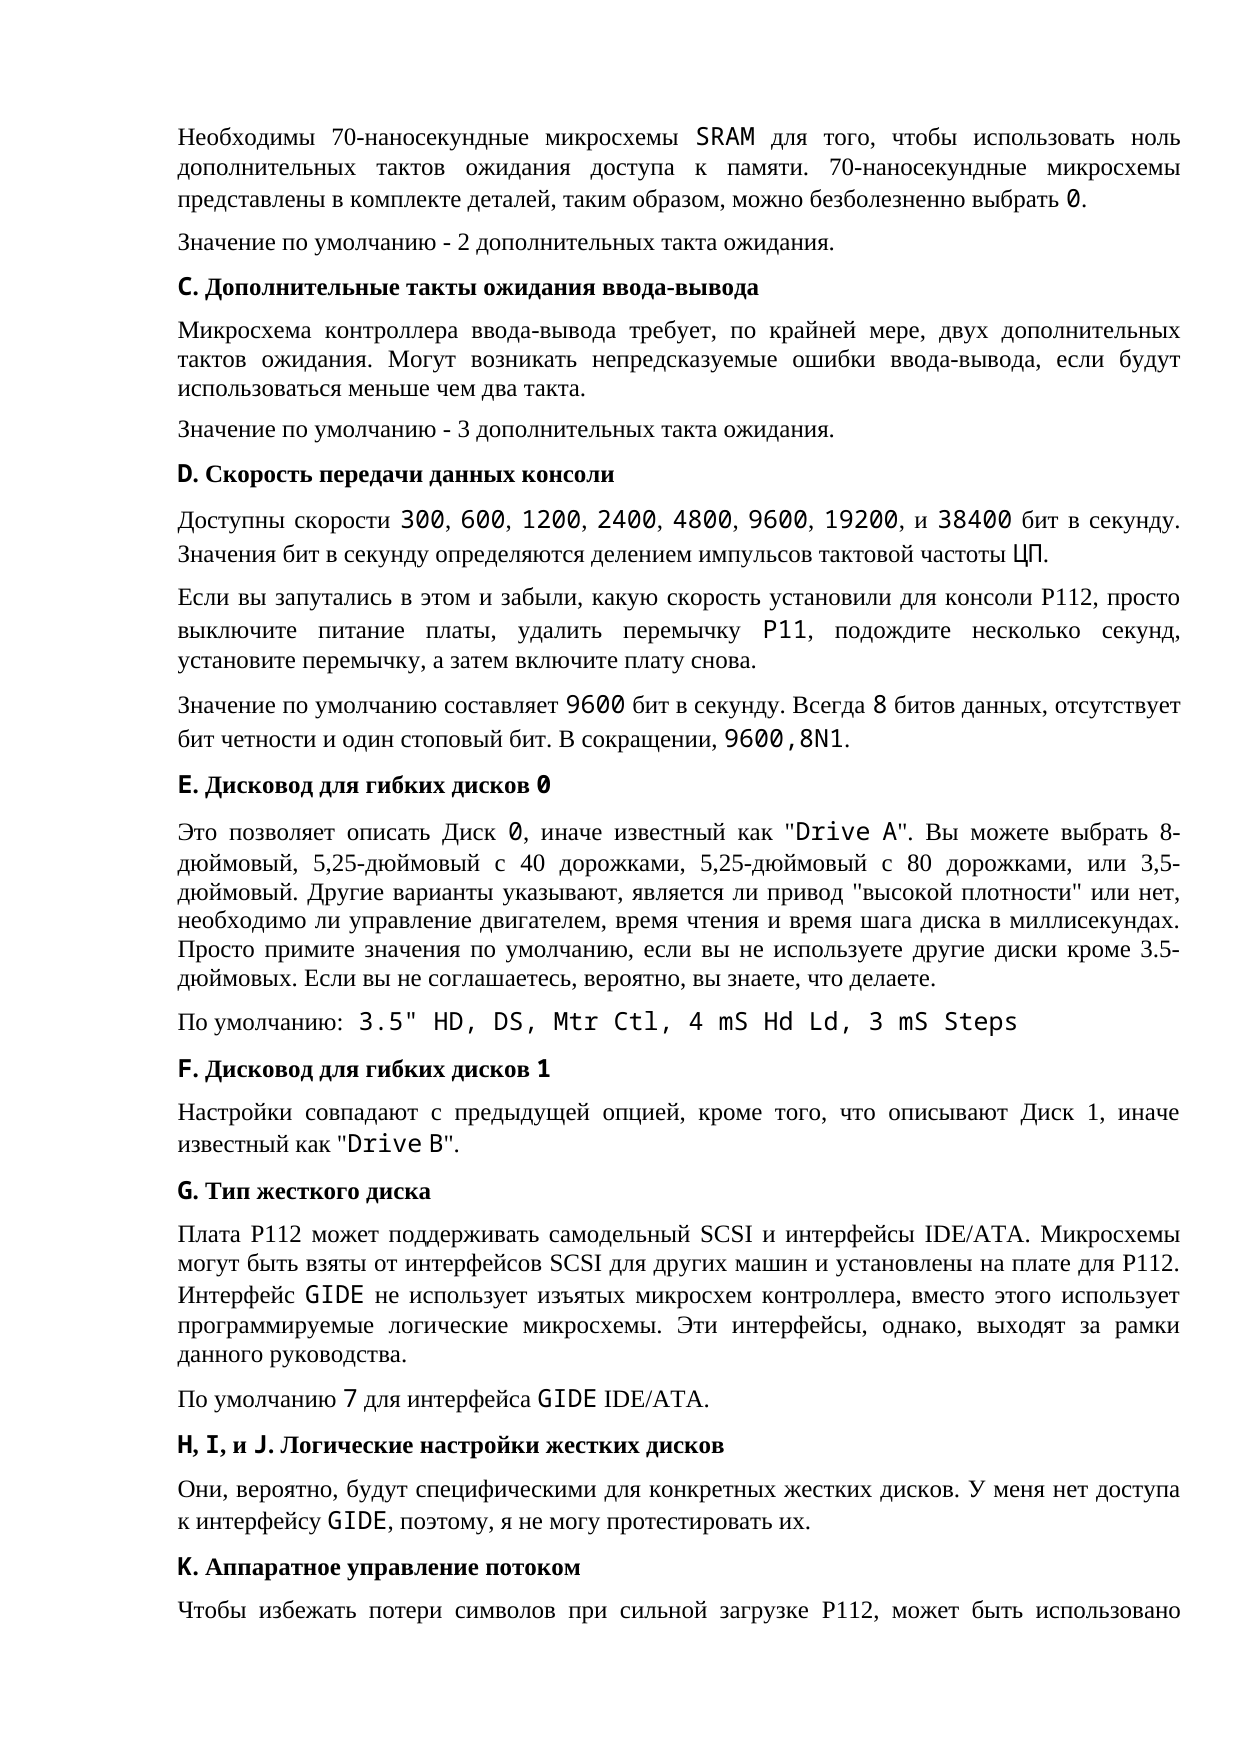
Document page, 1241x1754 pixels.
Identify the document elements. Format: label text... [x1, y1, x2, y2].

text E. Дисковод для гибких дисков 0 [177, 767, 1181, 801]
text Плата Р112 может поддерживать самодельный SCSI и интерфейсы IDE/ATA. Микросхемы могут быть взяты от интерфейсов SCSI для других машин и установлены на плате для P112. Интерфейс GIDE не использует изъятых микросхем контроллера, вместо этого использует программируемые логические микросхемы. Эти интерфейсы, однако, выходят за рамки данного руководства. [177, 1219, 1181, 1368]
text Доступны скорости 300, 600, 1200, 2400, 4800, 9600, 19200, и 38400 бит в секунду. Значения бит в секунду определяются делением импульсов тактовой частоты ЦП. [177, 502, 1181, 570]
text K. Аппаратное управление потоком [177, 1549, 1181, 1583]
text C. Дополнительные такты ожидания ввода-вывода [177, 269, 1181, 303]
text Значение по умолчанию - 2 дополнительных такта ожидания. [177, 227, 1181, 256]
text Настройки совпадают с предыдущей опцией, кроме того, что описывают Диск 1, иначе известный как "Drive B". [177, 1097, 1181, 1160]
text Значение по умолчанию составляет 9600 бит в секунду. Всегда 8 битов данных, отсутствует бит четности и один стоповый бит. В сокращении, 9600,8N1. [177, 687, 1181, 755]
text Это позволяет описать Диск 0, иначе известный как "Drive A". Вы можете выбрать 8-дюймовый, 5,25-дюймовый с 40 дорожками, 5,25-дюймовый с 80 дорожками, или 3,5-дюймовый. Другие варианты указывают, является ли привод "высокой плотности" или нет, необходимо ли управление двигателем, время чтения и время шага диска в миллисекундах. Просто примите значения по умолчанию, если вы не используете другие диски кроме 3.5-дюймовых. Если вы не соглашаетесь, вероятно, вы знаете, что делаете. [177, 814, 1181, 992]
text Необходимы 70-наносекундные микросхемы SRAM для того, чтобы использовать ноль дополнительных тактов ожидания доступа к памяти. 70-наносекундные микросхемы представлены в комплекте деталей, таким образом, можно безболезненно выбрать 0. [177, 118, 1181, 215]
text F. Дисковод для гибких дисков 1 [177, 1051, 1181, 1085]
text G. Тип жесткого диска [177, 1172, 1181, 1207]
text Микросхема контроллера ввода-вывода требует, по крайней мере, двух дополнительных тактов ожидания. Могут возникать непредсказуемые ошибки ввода-вывода, если будут использоваться меньше чем два такта. [177, 315, 1181, 402]
text По умолчанию 7 для интерфейса GIDE IDE/ATA. [177, 1381, 1181, 1415]
text H, I, и J. Логические настройки жестких дисков [177, 1427, 1181, 1461]
text По умолчанию: 3.5" HD, DS, Mtr Ctl, 4 mS Hd Ld, 3 mS Steps [177, 1004, 1181, 1038]
text D. Скорость передачи данных консоли [177, 455, 1181, 489]
text Они, вероятно, будут специфическими для конкретных жестких дисков. У меня нет доступа к интерфейсу GIDE, поэтому, я не могу протестировать их. [177, 1474, 1181, 1537]
text Если вы запутались в этом и забыли, какую скорость установили для консоли P112, просто выключите питание платы, удалить перемычку P11, подождите несколько секунд, установите перемычку, а затем включите плату снова. [177, 582, 1181, 674]
text Значение по умолчанию - 3 дополнительных такта ожидания. [177, 414, 1181, 443]
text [177, 1596, 1181, 1624]
